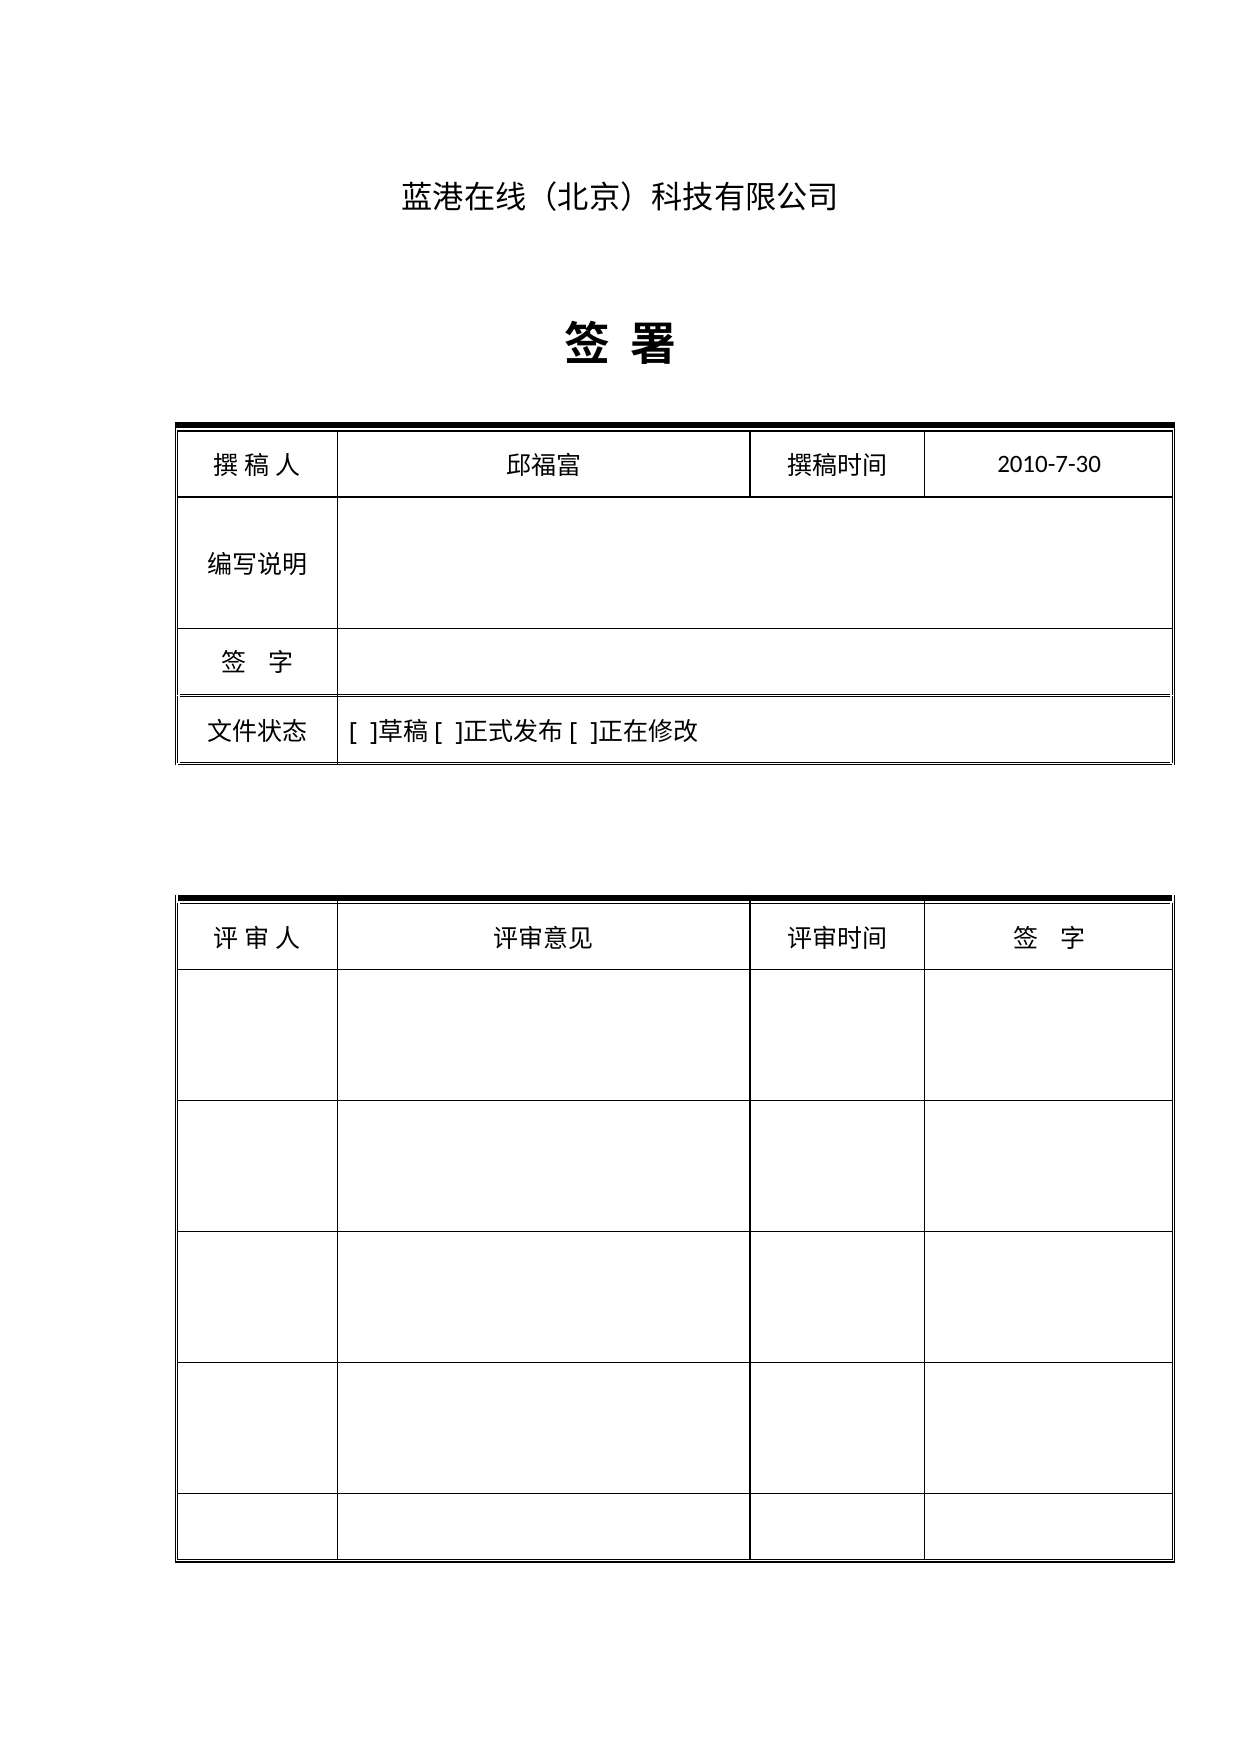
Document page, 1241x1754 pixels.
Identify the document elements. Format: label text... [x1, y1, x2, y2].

table_header 撰稿时间 [751, 432, 924, 496]
table_cell [178, 1494, 337, 1559]
table_header 撰 稿 人 [178, 432, 337, 496]
table_cell [925, 1232, 1172, 1362]
table_cell 评审时间 [751, 904, 924, 969]
table_cell [338, 970, 749, 1100]
text 蓝港在线（北京）科技有限公司 [187, 162, 1053, 227]
table_cell [751, 1363, 924, 1493]
table_cell 签 字 [178, 629, 337, 693]
table_cell [178, 1101, 337, 1231]
table_cell [ ]草稿 [ ]正式发布 [ ]正在修改 [338, 694, 1172, 762]
table_cell [176, 762, 1174, 895]
title 签 署 [187, 292, 1053, 389]
table_cell [925, 1363, 1172, 1493]
table_cell [338, 1363, 749, 1493]
table_cell 编写说明 [178, 498, 337, 627]
table_cell [178, 970, 337, 1100]
table_cell [178, 1363, 337, 1493]
table_header 邱福富 [338, 432, 749, 496]
table_cell [338, 498, 1172, 627]
table_cell [751, 1494, 924, 1559]
table_cell [338, 1232, 749, 1362]
table_cell 评 审 人 [176, 895, 337, 969]
table_cell [751, 1101, 924, 1231]
table_cell [751, 970, 924, 1100]
table_cell [925, 1101, 1172, 1231]
table_cell [925, 1494, 1172, 1559]
table_cell [338, 1494, 749, 1559]
table_cell [751, 1232, 924, 1362]
table_cell [925, 970, 1172, 1100]
table_cell 签 字 [925, 895, 1174, 969]
table_cell [338, 629, 1172, 693]
table_header 2010-7-30 [925, 432, 1172, 496]
table_cell 评审意见 [338, 904, 749, 969]
table_cell [178, 1232, 337, 1362]
table_cell [338, 1101, 749, 1231]
table_cell 文件状态 [178, 694, 337, 762]
